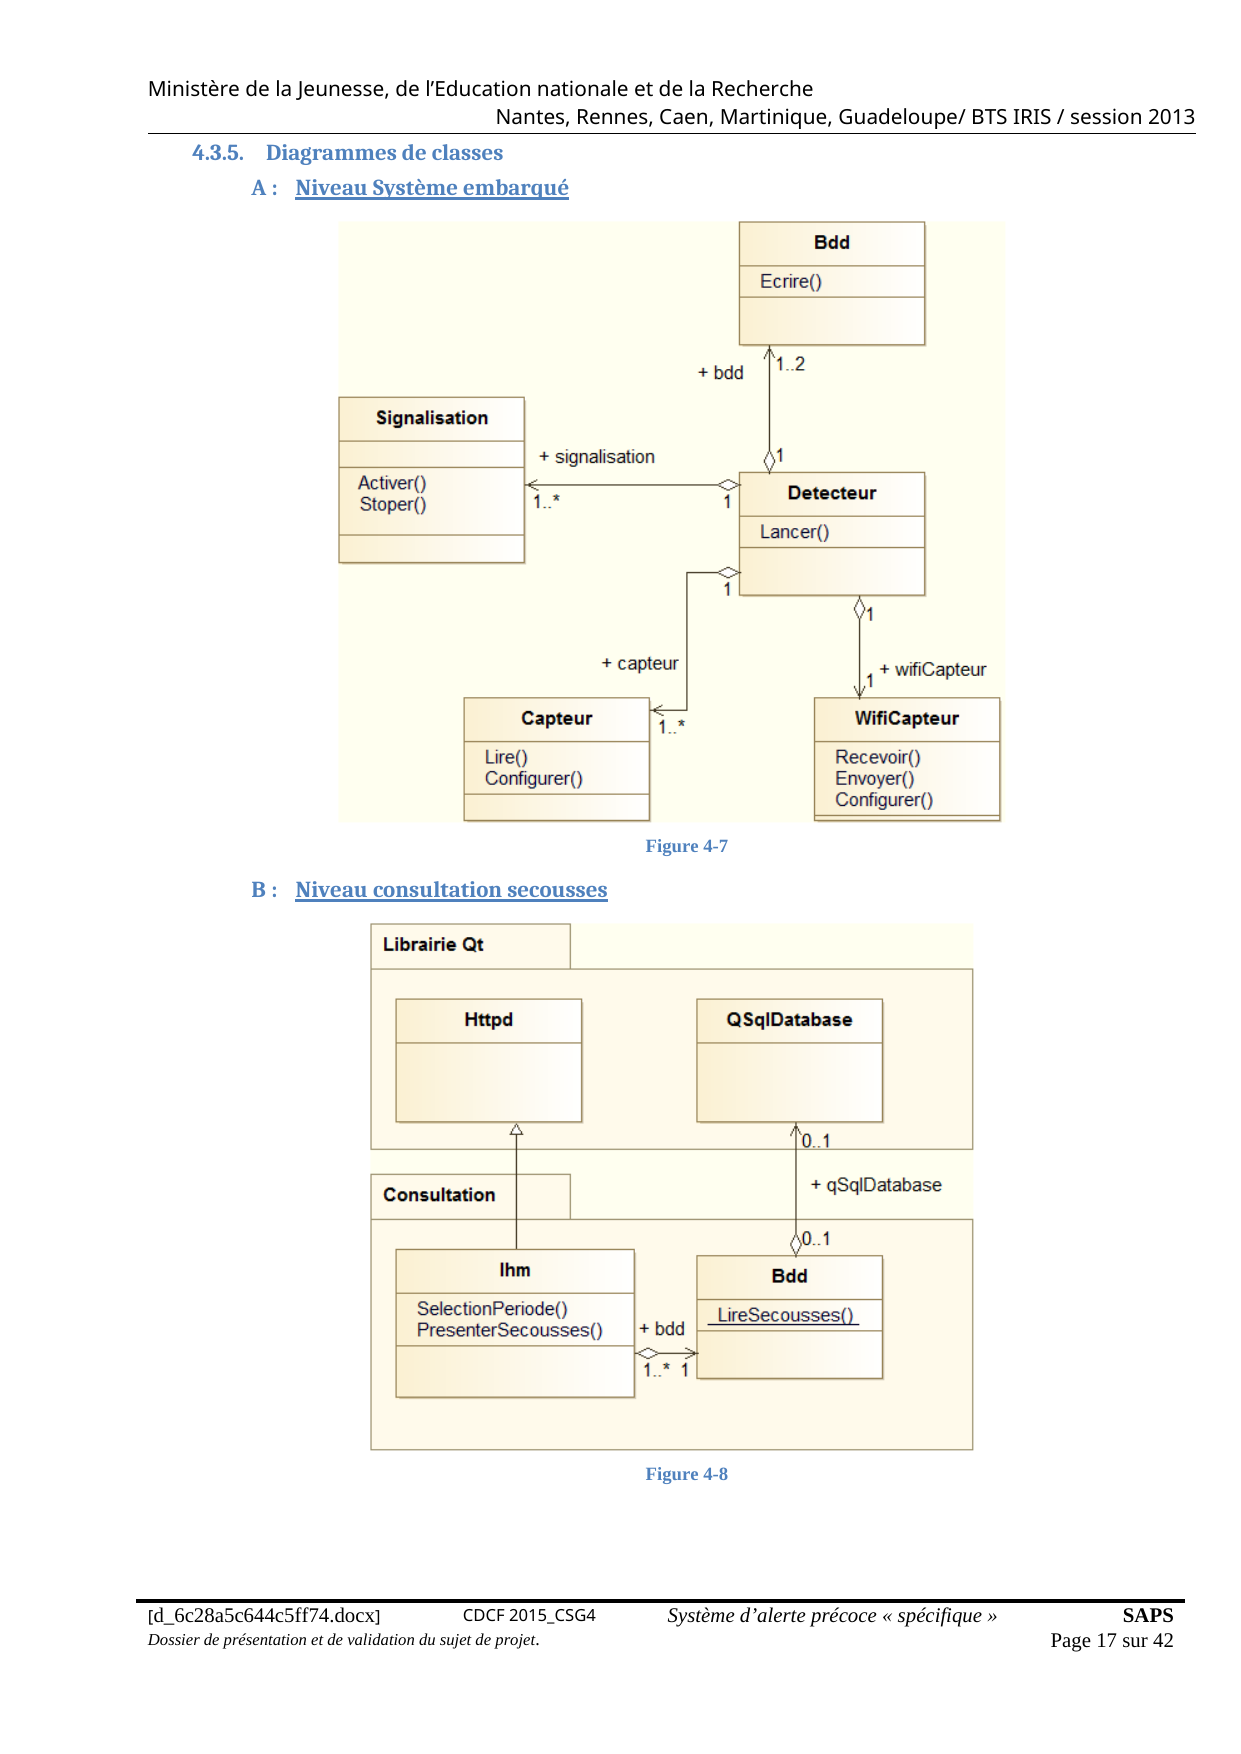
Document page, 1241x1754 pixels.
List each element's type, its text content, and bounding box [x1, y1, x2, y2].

text Niveau Système embarqué [251, 175, 1196, 201]
picture [358, 911, 985, 1463]
picture [326, 209, 1018, 835]
text Figure 4-7 [177, 834, 1196, 856]
text Niveau consultation secousses [251, 877, 1196, 903]
text Diagrammes de classes [192, 140, 1196, 166]
text Figure 4-8 [177, 1463, 1196, 1484]
